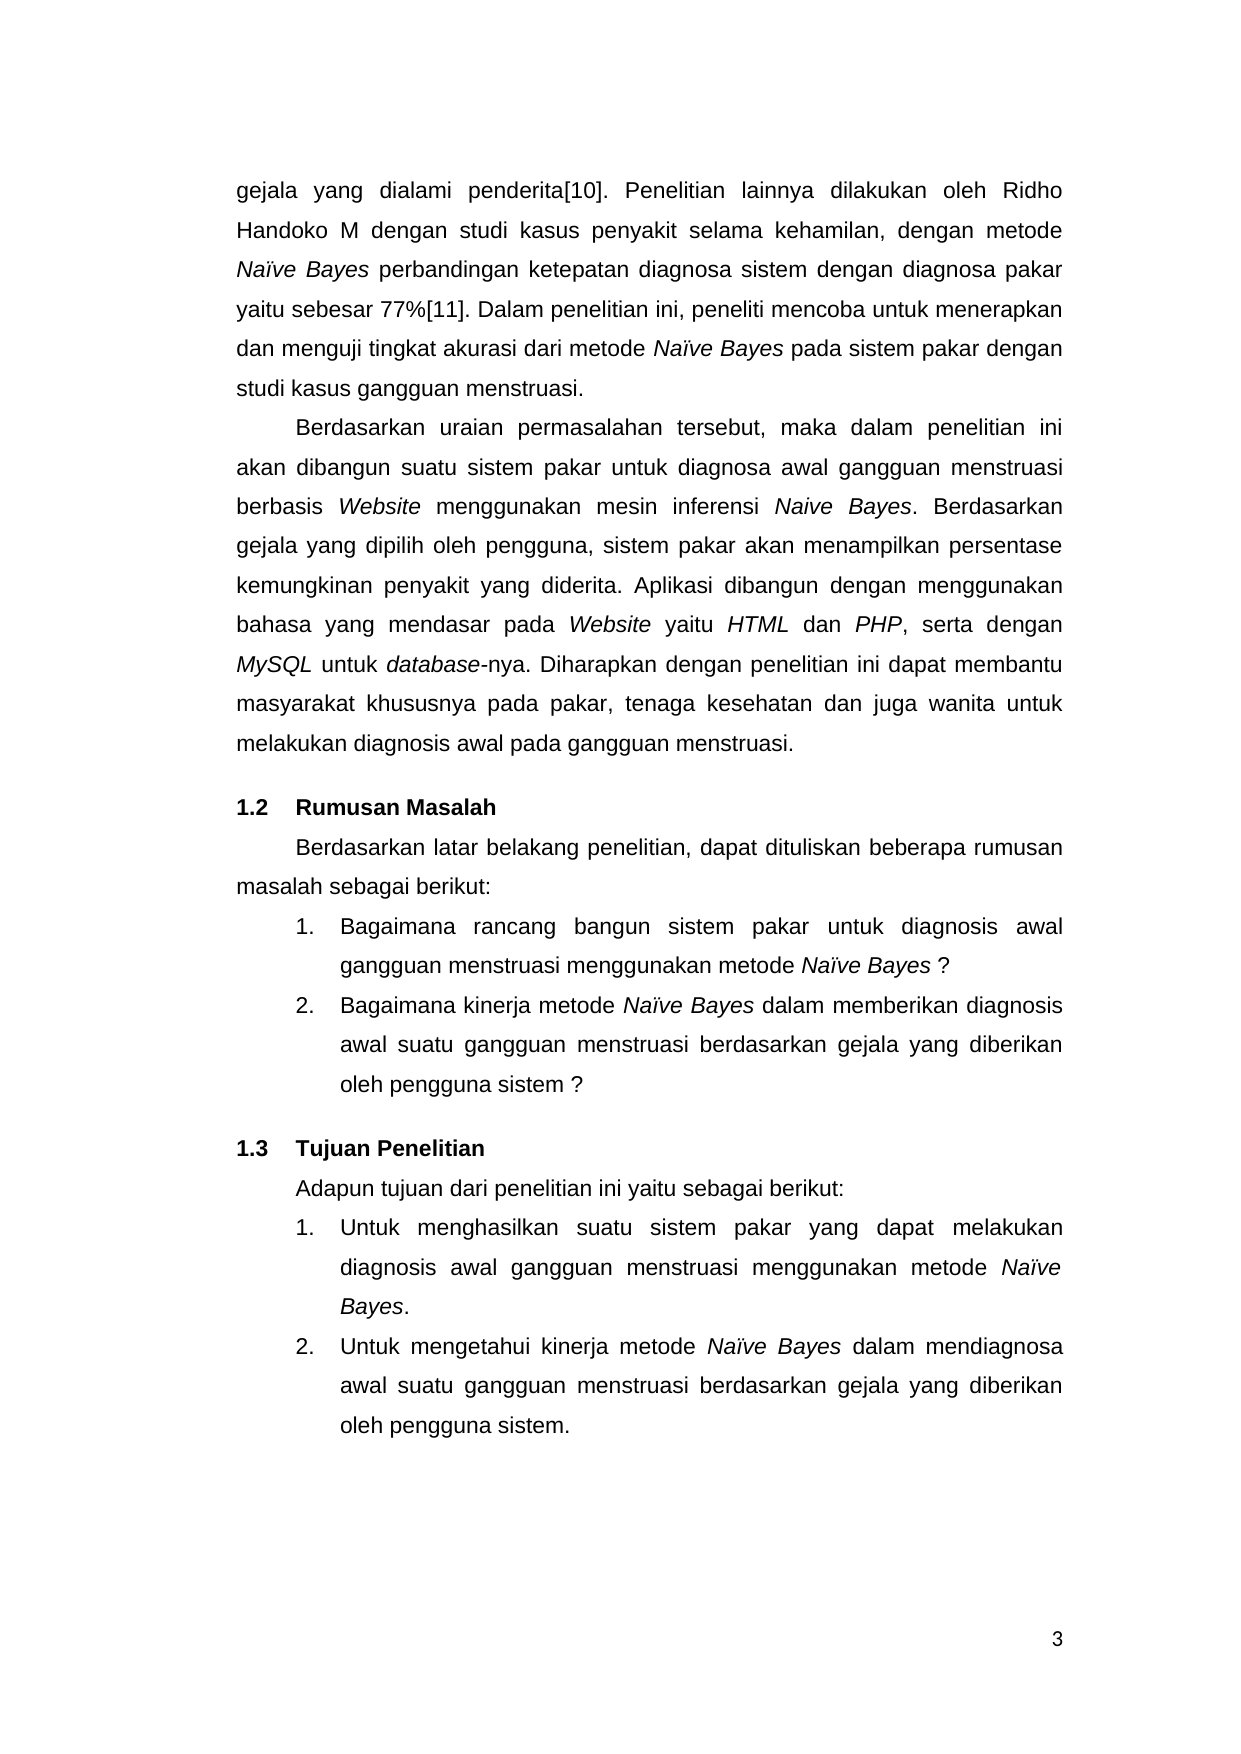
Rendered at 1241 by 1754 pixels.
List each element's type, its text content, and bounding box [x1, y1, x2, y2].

list Untuk mengetahui kinerja metode Naïve Bayes dalam mendiagnosa awal suatu gangguan menstruasi berdasarkan gejala yang diberikan oleh pengguna sistem. [295, 1372, 1063, 1477]
list Adapun tujuan dari penelitian ini yaitu sebagai berikut: [236, 1214, 1063, 1241]
list Bagaimana kinerja metode Naïve Bayes dalam memberikan diagnosis awal suatu gangguan menstruasi berdasarkan gejala yang diberikan oleh pengguna sistem ? [295, 1031, 1063, 1137]
subtitle Tujuan Penelitian [236, 1175, 1063, 1201]
list Berdasarkan latar belakang penelitian, dapat dituliskan beberapa rumusan masalah sebagai berikut: [236, 873, 1063, 939]
list Berdasarkan uraian permasalahan tersebut, maka dalam penelitian ini akan dibangun suatu sistem pakar untuk diagnosa awal gangguan menstruasi berbasis Website menggunakan mesin inferensi Naive Bayes. Berdasarkan gejala yang dipilih oleh pengguna, sistem pakar akan menampilkan persentase kemungkinan penyakit yang diderita. Aplikasi dibangun dengan menggunakan bahasa yang mendasar pada Website yaitu HTML dan PHP, serta dengan MySQL untuk database-nya. Diharapkan dengan penelitian ini dapat membantu masyarakat khususnya pada pakar, tenaga kesehatan dan juga wanita untuk melakukan diagnosis awal pada gangguan menstruasi. [236, 453, 1063, 796]
subtitle Rumusan Masalah [236, 834, 1063, 860]
list Bagaimana rancang bangun sistem pakar untuk diagnosis awal gangguan menstruasi menggunakan metode Naïve Bayes ? [295, 952, 1063, 1018]
list Untuk menghasilkan suatu sistem pakar yang dapat melakukan diagnosis awal gangguan menstruasi menggunakan metode Naïve Bayes. [295, 1254, 1063, 1359]
